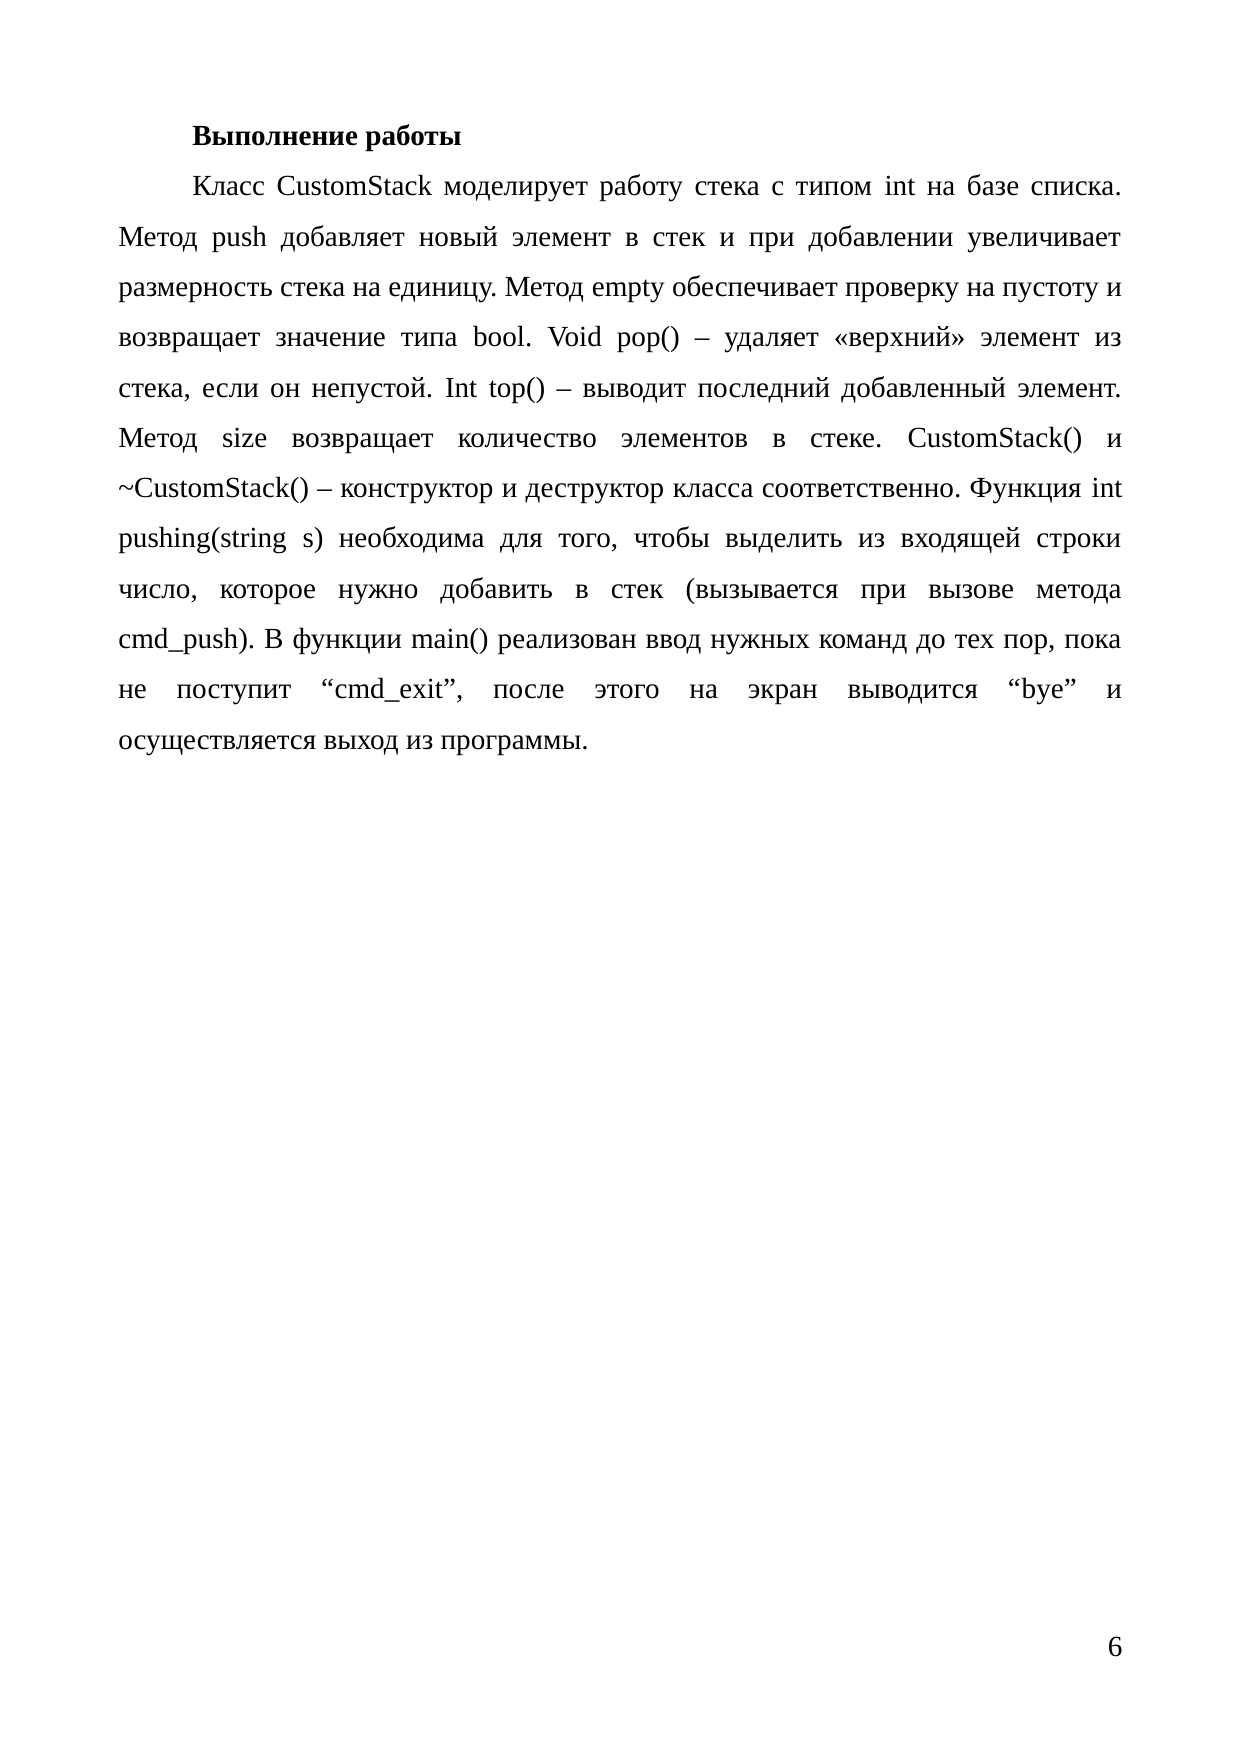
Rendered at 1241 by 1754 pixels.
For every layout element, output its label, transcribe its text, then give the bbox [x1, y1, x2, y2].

subtitle Выполнение работы [118, 118, 1122, 152]
text Класс CustomStack моделирует работу стека с типом int на базе списка. Метод push добавляет новый элемент в стек и при добавлении увеличивает размерность стека на единицу. Метод empty обеспечивает проверку на пустоту и возвращает значение типа bool. Void pop() – удаляет «верхний» элемент из стека, если он непустой. Int top() – выводит последний добавленный элемент. Метод size возвращает количество элементов в стеке. CustomStack() и ~CustomStack() – конструктор и деструктор класса соответственно. Функция int pushing(string s) необходима для того, чтобы выделить из входящей строки число, которое нужно добавить в стек (вызывается при вызове метода cmd_push). В функции main() реализован ввод нужных команд до тех пор, пока не поступит “cmd_exit”, после этого на экран выводится “bye” и осуществляется выход из программы. [118, 168, 1122, 755]
